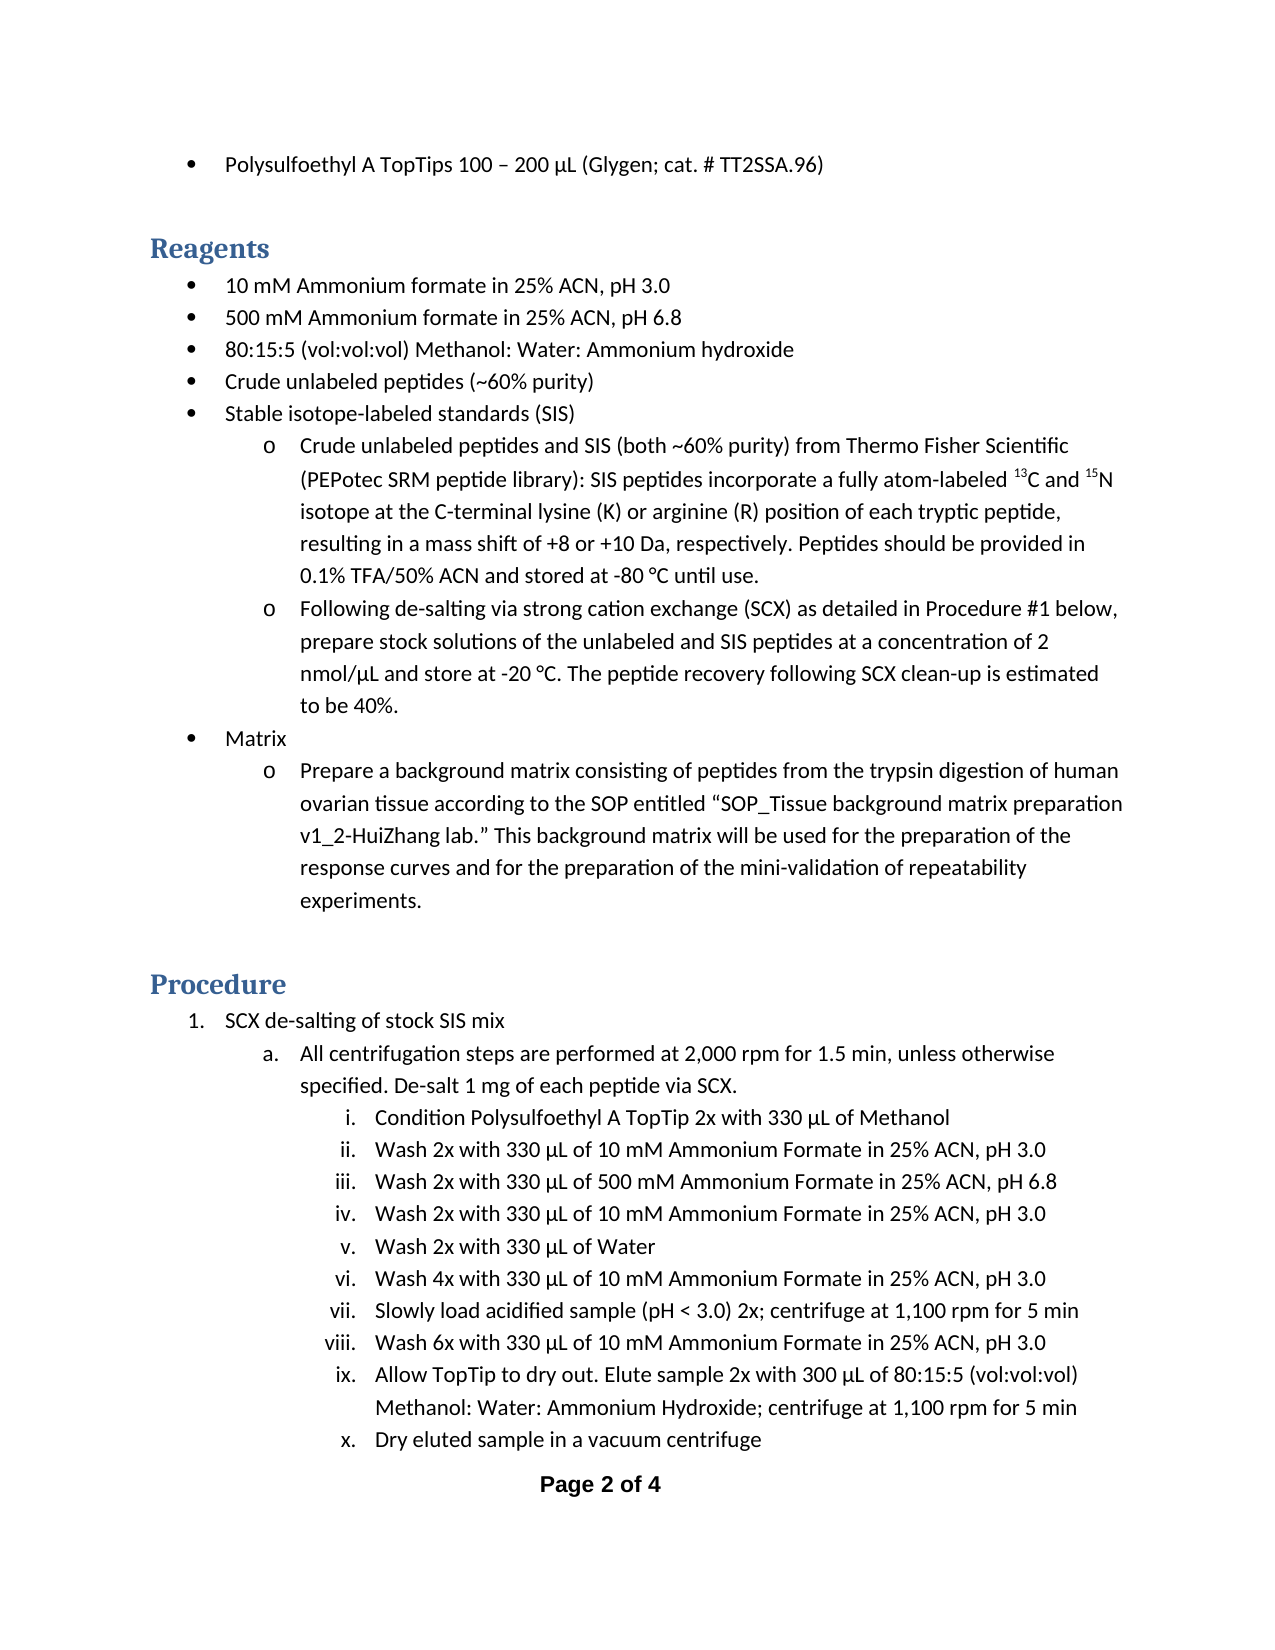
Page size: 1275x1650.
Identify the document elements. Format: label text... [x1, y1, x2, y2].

list Wash 2x with 330 µL of Water [356, 1232, 1125, 1260]
subtitle Reagents [150, 232, 1125, 266]
list Polysulfoethyl A TopTips 100 – 200 µL (Glygen; cat. # TT2SSA.96) [187, 150, 1125, 178]
list Dry eluted sample in a vacuum centrifuge [356, 1425, 1125, 1453]
list Wash 4x with 330 µL of 10 mM Ammonium Formate in 25% ACN, pH 3.0 [356, 1264, 1125, 1292]
list Crude unlabeled peptides (~60% purity) [187, 367, 1125, 395]
list 500 mM Ammonium formate in 25% ACN, pH 6.8 [187, 303, 1125, 331]
list All centrifugation steps are performed at 2,000 rpm for 1.5 min, unless otherwise specified. De-salt 1 mg of each peptide via SCX. [262, 1039, 1125, 1099]
list Wash 2x with 330 µL of 10 mM Ammonium Formate in 25% ACN, pH 3.0 [356, 1135, 1125, 1163]
list Condition Polysulfoethyl A TopTip 2x with 330 µL of Methanol [356, 1103, 1125, 1131]
list Wash 2x with 330 µL of 500 mM Ammonium Formate in 25% ACN, pH 6.8 [356, 1167, 1125, 1195]
list Slowly load acidified sample (pH < 3.0) 2x; centrifuge at 1,100 rpm for 5 min [356, 1296, 1125, 1324]
list Wash 6x with 330 µL of 10 mM Ammonium Formate in 25% ACN, pH 3.0 [356, 1328, 1125, 1356]
list Following de-salting via strong cation exchange (SCX) as detailed in Procedure #1 below, prepare stock solutions of the unlabeled and SIS peptides at a concentration of 2 nmol/µL and store at -20 °C. The peptide recovery following SCX clean-up is estimated to be 40%. [262, 594, 1125, 719]
list Prepare a background matrix consisting of peptides from the trypsin digestion of human ovarian tissue according to the SOP entitled “SOP_Tissue background matrix preparation v1_2-HuiZhang lab.” This background matrix will be used for the preparation of the response curves and for the preparation of the mini-validation of repeatability experiments. [262, 756, 1125, 914]
list 80:15:5 (vol:vol:vol) Methanol: Water: Ammonium hydroxide [187, 335, 1125, 363]
subtitle Procedure [150, 968, 1125, 1001]
list Crude unlabeled peptides and SIS (both ~60% purity) from Thermo Fisher Scientific (PEPotec SRM peptide library): SIS peptides incorporate a fully atom-labeled 13C and 15N isotope at the C-terminal lysine (K) or arginine (R) position of each tryptic peptide, resulting in a mass shift of +8 or +10 Da, respectively. Peptides should be provided in 0.1% TFA/50% ACN and stored at -80 °C until use. [262, 432, 1125, 589]
list SCX de-salting of stock SIS mix [187, 1006, 1125, 1034]
list Allow TopTip to dry out. Elute sample 2x with 300 µL of 80:15:5 (vol:vol:vol) Methanol: Water: Ammonium Hydroxide; centrifuge at 1,100 rpm for 5 min [356, 1361, 1125, 1421]
list 10 mM Ammonium formate in 25% ACN, pH 3.0 [187, 271, 1125, 299]
list Wash 2x with 330 µL of 10 mM Ammonium Formate in 25% ACN, pH 3.0 [356, 1199, 1125, 1228]
list Stable isotope-labeled standards (SIS) [187, 399, 1125, 427]
list Matrix [187, 724, 1125, 752]
